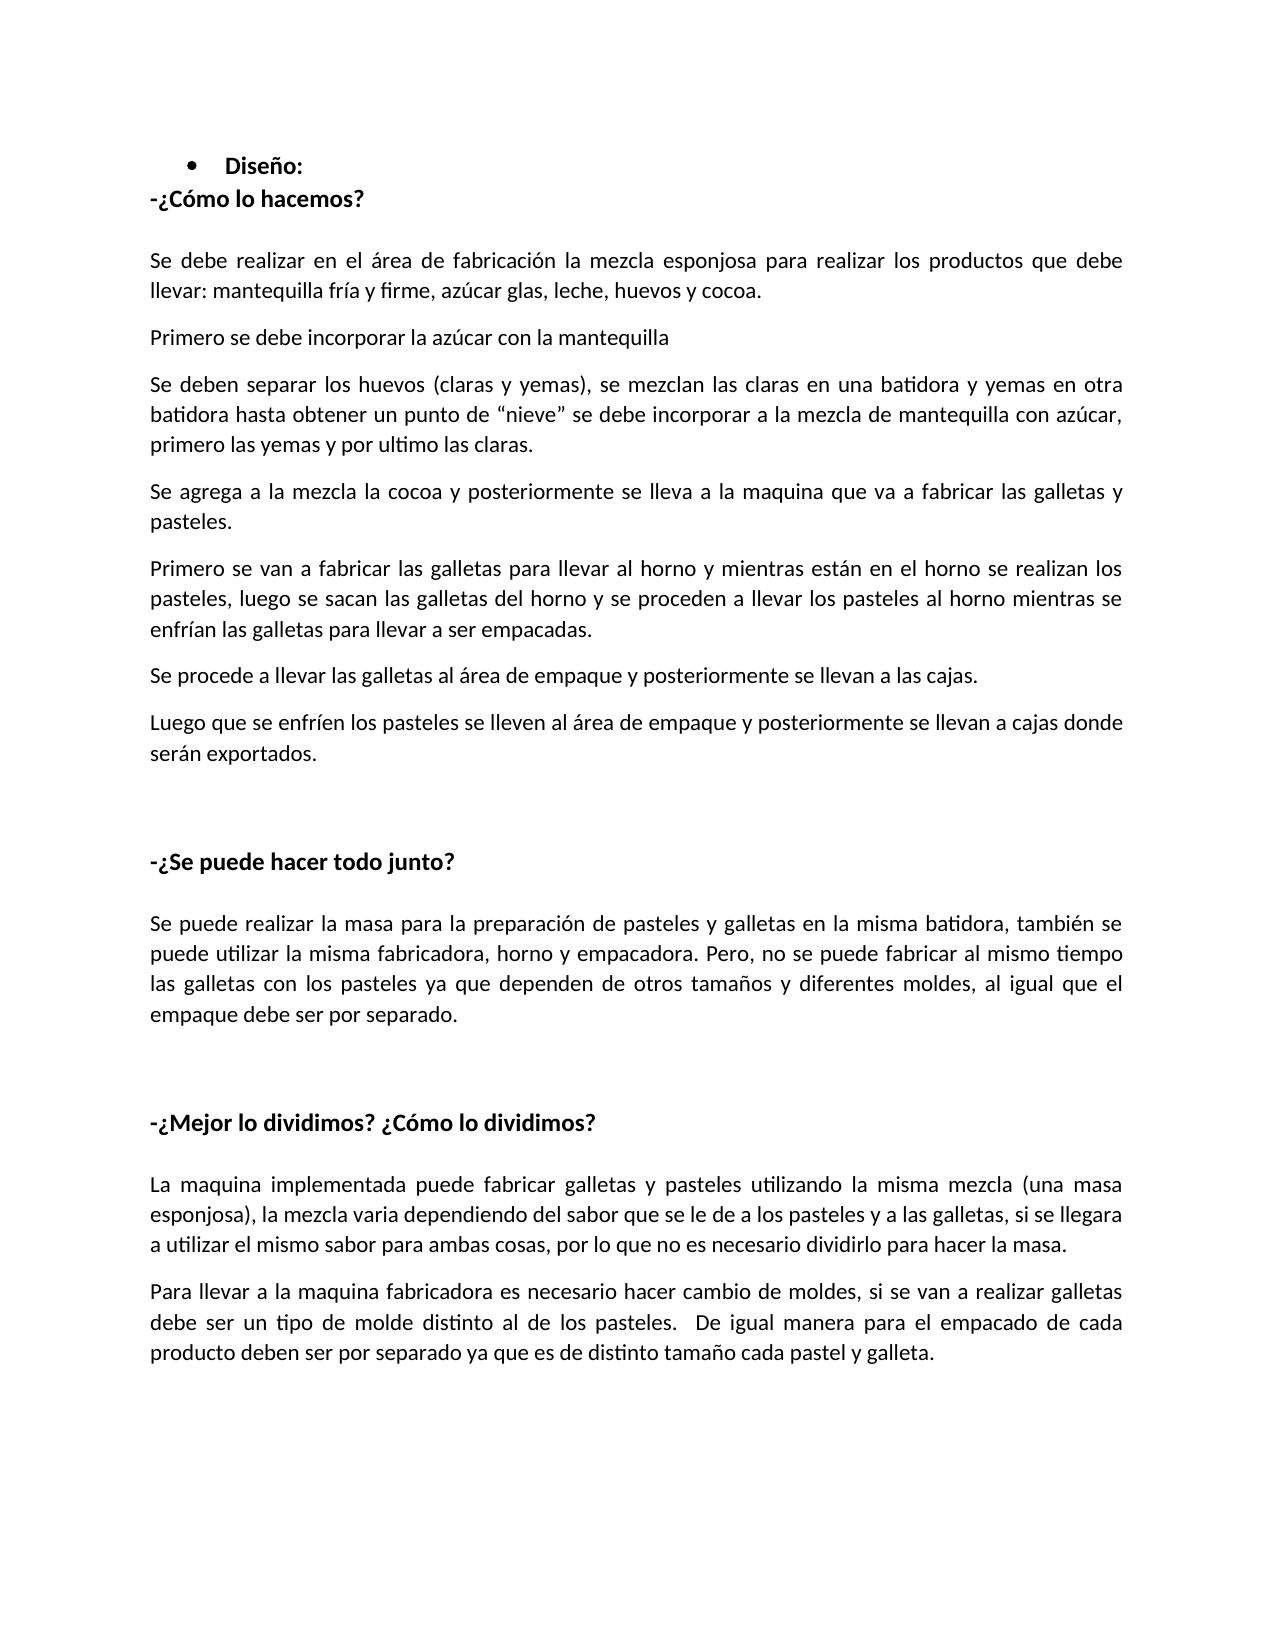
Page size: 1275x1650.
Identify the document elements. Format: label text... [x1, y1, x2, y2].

text -¿Mejor lo dividimos? ¿Cómo lo dividimos? [150, 1107, 1125, 1138]
text Primero se van a fabricar las galletas para llevar al horno y mientras están en el horno se realizan los pasteles, luego se sacan las galletas del horno y se proceden a llevar los pasteles al horno mientras se enfrían las galletas para llevar a ser empacadas. [150, 554, 1125, 643]
text Primero se debe incorporar la azúcar con la mantequilla [150, 323, 1125, 351]
text -¿Se puede hacer todo junto? [150, 846, 1125, 877]
text Se agrega a la mezcla la cocoa y posteriormente se lleva a la maquina que va a fabricar las galletas y pasteles. [150, 477, 1125, 536]
text -¿Cómo lo hacemos? [150, 183, 1125, 213]
text Se deben separar los huevos (claras y yemas), se mezclan las claras en una batidora y yemas en otra batidora hasta obtener un punto de “nieve” se debe incorporar a la mezcla de mantequilla con azúcar, primero las yemas y por ultimo las claras. [150, 370, 1125, 458]
text Se puede realizar la masa para la preparación de pasteles y galletas en la misma batidora, también se puede utilizar la misma fabricadora, horno y empacadora. Pero, no se puede fabricar al mismo tiempo las galletas con los pasteles ya que dependen de otros tamaños y diferentes moldes, al igual que el empaque debe ser por separado. [150, 909, 1125, 1028]
text La maquina implementada puede fabricar galletas y pasteles utilizando la misma mezcla (una masa esponjosa), la mezcla varia dependiendo del sabor que se le de a los pasteles y a las galletas, si se llegara a utilizar el mismo sabor para ambas cosas, por lo que no es necesario dividirlo para hacer la masa. [150, 1170, 1125, 1259]
text Para llevar a la maquina fabricadora es necesario hacer cambio de moldes, si se van a realizar galletas debe ser un tipo de molde distinto al de los pasteles. De igual manera para el empacado de cada producto deben ser por separado ya que es de distinto tamaño cada pastel y galleta. [150, 1277, 1125, 1366]
list Diseño: [187, 150, 1125, 181]
text Se procede a llevar las galletas al área de empaque y posteriormente se llevan a las cajas. [150, 662, 1125, 690]
text Luego que se enfríen los pasteles se lleven al área de empaque y posteriormente se llevan a cajas donde serán exportados. [150, 708, 1125, 767]
text Se debe realizar en el área de fabricación la mezcla esponjosa para realizar los productos que debe llevar: mantequilla fría y firme, azúcar glas, leche, huevos y cocoa. [150, 246, 1125, 304]
